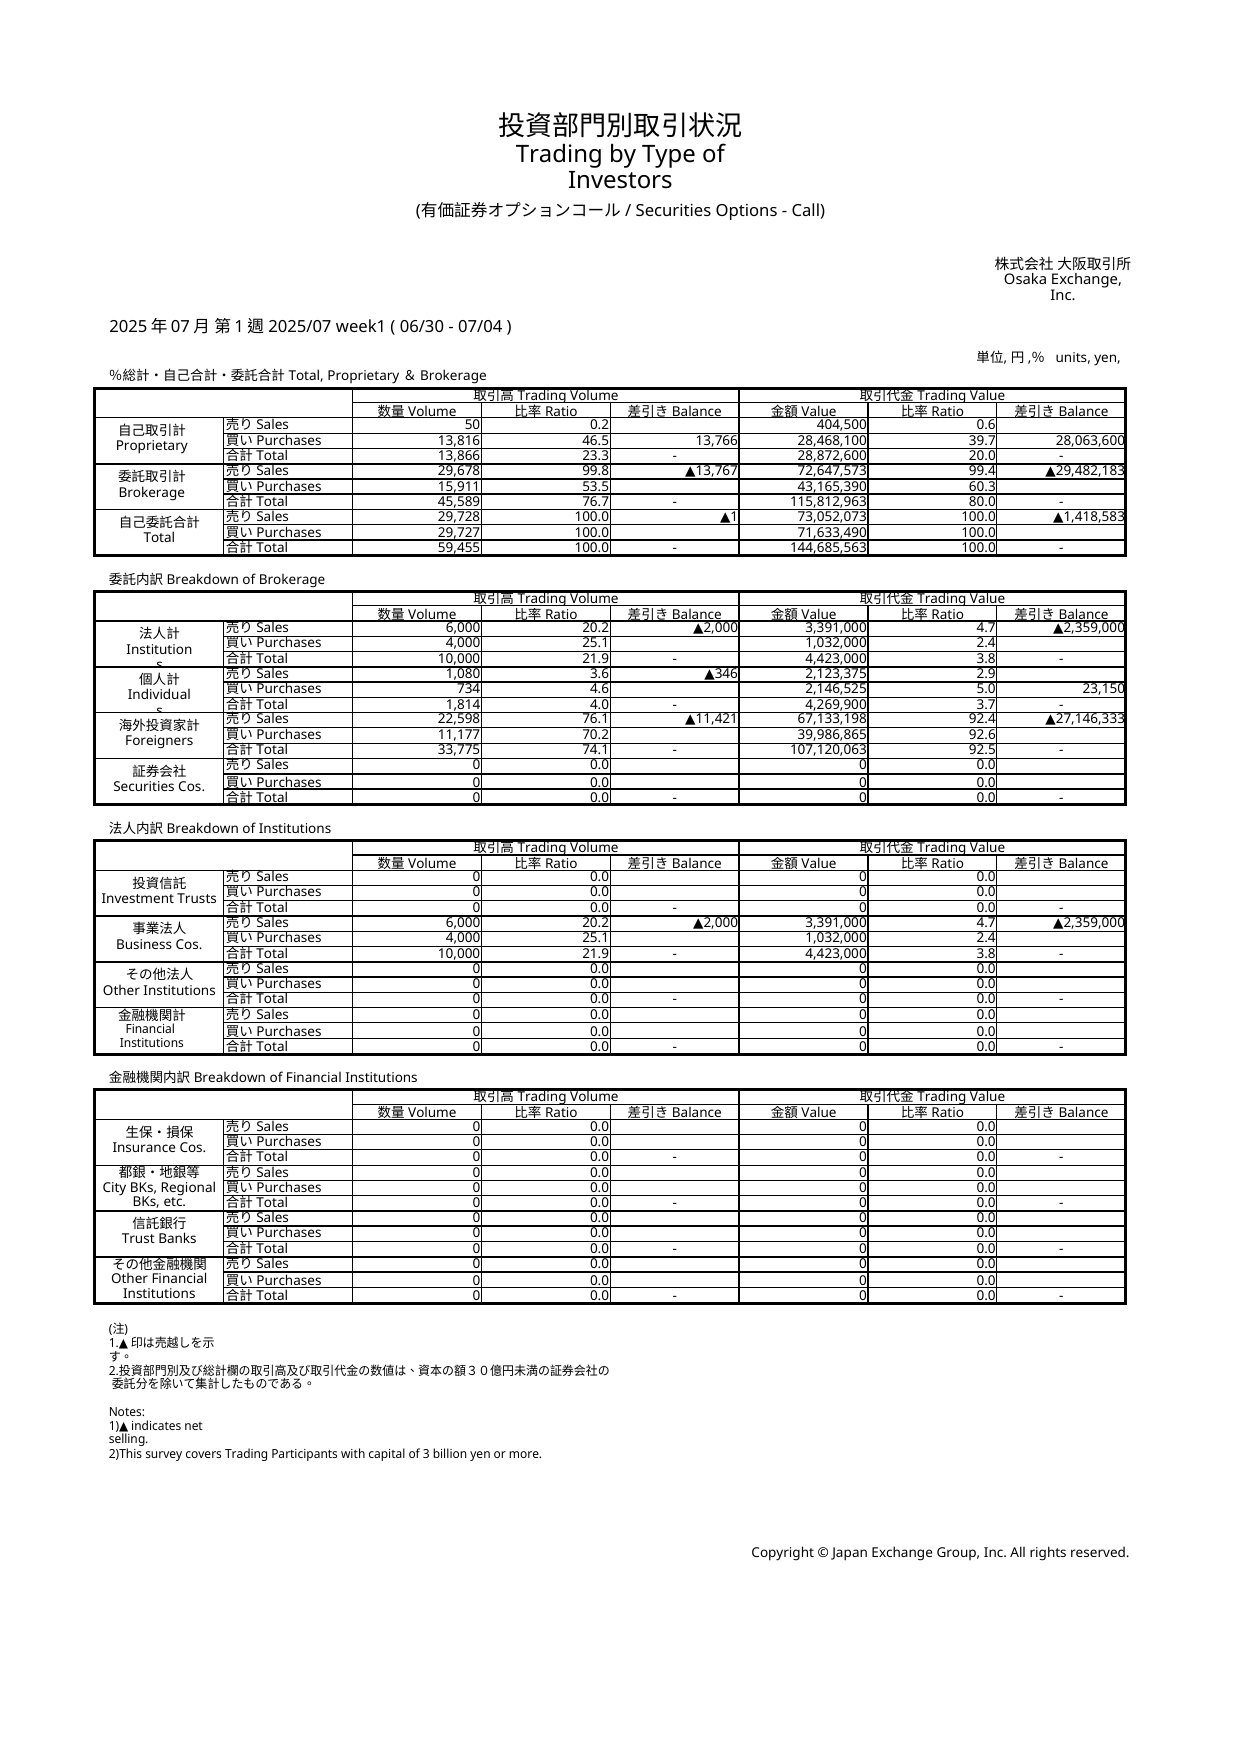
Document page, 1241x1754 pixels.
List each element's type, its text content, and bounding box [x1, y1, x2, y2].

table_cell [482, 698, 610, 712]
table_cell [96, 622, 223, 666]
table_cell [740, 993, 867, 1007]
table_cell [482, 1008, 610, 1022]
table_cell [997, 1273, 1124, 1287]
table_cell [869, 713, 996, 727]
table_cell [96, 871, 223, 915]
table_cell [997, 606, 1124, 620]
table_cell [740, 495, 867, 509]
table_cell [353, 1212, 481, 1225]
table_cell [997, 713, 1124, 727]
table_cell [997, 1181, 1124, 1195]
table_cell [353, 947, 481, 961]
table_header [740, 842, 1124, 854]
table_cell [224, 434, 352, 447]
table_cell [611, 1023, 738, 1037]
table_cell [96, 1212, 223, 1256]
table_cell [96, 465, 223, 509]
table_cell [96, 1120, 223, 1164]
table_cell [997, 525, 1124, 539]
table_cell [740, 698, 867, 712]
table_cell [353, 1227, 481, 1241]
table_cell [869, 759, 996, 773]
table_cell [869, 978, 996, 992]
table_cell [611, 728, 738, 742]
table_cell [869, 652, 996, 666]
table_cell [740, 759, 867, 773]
text 単位, 円 ,％ units, yen, ％総計・自己合計・委託合計 Total, Proprietary ＆ Brokerage [109, 349, 1136, 384]
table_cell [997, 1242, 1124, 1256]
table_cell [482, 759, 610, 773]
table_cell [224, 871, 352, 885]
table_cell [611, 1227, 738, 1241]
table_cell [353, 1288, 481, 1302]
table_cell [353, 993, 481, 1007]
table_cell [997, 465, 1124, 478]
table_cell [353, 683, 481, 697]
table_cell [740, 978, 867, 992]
text 2025年07月 第1週 2025/07 week1 ( 06/30 - 07/04 ) [109, 319, 1136, 336]
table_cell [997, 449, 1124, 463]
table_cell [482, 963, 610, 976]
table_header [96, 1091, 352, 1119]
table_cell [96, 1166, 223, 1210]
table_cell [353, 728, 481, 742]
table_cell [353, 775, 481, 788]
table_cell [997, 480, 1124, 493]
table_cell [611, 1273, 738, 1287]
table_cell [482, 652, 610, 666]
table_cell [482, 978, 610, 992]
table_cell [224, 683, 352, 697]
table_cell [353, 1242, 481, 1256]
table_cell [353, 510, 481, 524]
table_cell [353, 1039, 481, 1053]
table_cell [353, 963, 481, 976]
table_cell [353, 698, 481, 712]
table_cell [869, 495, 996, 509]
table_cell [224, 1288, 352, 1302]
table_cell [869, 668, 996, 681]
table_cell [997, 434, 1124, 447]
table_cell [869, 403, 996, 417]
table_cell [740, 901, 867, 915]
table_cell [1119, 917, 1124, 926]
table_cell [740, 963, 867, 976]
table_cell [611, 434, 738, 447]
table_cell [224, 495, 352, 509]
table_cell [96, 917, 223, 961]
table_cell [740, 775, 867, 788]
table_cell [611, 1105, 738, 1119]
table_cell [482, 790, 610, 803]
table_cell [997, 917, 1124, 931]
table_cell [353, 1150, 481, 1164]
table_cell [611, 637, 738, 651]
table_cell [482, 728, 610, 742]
text (注) 1.▲印は売越しを示す。 [108, 1323, 236, 1364]
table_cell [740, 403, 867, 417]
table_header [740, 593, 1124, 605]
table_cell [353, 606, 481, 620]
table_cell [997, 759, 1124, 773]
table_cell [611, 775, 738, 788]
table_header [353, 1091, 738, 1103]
text 法人内訳 Breakdown of Institutions [109, 823, 1136, 836]
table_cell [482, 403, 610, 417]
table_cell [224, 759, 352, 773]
text Notes: 1)▲indicates net selling. [108, 1405, 236, 1447]
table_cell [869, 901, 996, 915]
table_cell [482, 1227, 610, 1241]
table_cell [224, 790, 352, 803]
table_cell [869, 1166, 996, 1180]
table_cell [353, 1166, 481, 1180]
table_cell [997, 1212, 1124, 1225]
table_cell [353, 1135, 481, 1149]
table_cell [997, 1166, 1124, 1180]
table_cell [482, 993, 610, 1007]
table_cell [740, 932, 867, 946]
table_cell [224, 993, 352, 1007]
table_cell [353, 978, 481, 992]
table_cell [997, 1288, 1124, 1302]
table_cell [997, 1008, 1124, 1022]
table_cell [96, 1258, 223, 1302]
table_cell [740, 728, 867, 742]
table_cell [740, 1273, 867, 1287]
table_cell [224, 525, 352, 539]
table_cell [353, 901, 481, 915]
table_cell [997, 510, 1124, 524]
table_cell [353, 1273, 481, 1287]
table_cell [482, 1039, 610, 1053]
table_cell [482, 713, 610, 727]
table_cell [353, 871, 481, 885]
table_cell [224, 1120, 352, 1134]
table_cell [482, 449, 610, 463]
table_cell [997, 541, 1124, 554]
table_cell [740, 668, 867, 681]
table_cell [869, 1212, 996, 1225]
text Copyright © Japan Exchange Group, Inc. All rights reserved. [104, 1547, 833, 1560]
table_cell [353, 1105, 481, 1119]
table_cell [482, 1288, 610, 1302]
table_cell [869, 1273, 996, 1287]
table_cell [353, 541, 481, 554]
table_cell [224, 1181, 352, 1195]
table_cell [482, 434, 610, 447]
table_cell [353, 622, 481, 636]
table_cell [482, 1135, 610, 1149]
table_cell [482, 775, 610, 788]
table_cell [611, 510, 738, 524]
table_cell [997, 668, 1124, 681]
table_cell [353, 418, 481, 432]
text 委託内訳 Breakdown of Brokerage [109, 573, 1136, 587]
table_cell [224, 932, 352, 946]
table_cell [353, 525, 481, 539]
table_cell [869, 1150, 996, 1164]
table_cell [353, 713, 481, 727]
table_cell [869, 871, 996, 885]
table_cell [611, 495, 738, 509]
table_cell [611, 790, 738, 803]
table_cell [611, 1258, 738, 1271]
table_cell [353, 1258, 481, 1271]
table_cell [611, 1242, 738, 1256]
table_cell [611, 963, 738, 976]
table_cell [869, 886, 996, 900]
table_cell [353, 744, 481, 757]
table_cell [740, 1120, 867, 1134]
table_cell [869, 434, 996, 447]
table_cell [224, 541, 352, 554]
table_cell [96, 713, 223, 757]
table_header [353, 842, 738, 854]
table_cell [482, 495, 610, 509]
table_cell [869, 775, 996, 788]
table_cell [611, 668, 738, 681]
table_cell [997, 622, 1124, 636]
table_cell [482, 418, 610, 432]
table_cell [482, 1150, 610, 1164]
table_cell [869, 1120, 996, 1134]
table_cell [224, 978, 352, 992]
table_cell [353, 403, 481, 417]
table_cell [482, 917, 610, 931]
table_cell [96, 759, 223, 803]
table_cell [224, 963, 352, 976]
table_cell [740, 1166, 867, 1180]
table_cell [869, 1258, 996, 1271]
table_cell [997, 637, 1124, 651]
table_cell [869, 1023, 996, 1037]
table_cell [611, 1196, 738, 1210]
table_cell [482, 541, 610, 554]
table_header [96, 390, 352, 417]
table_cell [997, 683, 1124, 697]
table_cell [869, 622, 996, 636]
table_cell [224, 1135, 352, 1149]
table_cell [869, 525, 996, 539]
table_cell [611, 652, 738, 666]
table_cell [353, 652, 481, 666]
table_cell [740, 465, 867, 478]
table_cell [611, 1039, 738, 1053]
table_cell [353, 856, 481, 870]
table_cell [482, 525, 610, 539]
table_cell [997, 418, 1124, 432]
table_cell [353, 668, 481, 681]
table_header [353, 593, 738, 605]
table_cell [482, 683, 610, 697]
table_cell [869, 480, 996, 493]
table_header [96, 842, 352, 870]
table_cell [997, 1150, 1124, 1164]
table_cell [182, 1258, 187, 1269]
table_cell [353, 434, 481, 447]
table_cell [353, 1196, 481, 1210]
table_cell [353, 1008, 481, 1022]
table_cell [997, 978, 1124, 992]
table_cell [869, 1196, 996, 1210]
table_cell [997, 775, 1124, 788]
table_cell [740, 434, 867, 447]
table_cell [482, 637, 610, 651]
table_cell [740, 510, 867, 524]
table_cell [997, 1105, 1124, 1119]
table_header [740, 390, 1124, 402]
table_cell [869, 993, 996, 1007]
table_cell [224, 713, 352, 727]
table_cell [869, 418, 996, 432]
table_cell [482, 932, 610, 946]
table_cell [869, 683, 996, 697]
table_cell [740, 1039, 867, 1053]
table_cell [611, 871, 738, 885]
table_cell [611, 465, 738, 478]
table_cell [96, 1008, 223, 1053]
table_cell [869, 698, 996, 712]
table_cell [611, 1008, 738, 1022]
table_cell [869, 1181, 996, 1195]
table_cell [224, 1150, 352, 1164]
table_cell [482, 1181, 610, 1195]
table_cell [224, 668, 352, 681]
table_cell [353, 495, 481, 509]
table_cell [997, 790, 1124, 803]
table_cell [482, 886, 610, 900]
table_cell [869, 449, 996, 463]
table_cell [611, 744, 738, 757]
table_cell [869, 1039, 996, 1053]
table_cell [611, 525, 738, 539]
text (有価証券オプションコール / Securities Options - Call) [104, 203, 1136, 220]
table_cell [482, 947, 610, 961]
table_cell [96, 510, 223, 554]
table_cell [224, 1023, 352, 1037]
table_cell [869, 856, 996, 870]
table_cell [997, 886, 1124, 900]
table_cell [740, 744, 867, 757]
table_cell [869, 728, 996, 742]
text 2.投資部門別及び総計欄の取引高及び取引代金の数値は、資本の額３０億円未満の証券会社の 委託分を除いて集計したものである。 [108, 1364, 611, 1392]
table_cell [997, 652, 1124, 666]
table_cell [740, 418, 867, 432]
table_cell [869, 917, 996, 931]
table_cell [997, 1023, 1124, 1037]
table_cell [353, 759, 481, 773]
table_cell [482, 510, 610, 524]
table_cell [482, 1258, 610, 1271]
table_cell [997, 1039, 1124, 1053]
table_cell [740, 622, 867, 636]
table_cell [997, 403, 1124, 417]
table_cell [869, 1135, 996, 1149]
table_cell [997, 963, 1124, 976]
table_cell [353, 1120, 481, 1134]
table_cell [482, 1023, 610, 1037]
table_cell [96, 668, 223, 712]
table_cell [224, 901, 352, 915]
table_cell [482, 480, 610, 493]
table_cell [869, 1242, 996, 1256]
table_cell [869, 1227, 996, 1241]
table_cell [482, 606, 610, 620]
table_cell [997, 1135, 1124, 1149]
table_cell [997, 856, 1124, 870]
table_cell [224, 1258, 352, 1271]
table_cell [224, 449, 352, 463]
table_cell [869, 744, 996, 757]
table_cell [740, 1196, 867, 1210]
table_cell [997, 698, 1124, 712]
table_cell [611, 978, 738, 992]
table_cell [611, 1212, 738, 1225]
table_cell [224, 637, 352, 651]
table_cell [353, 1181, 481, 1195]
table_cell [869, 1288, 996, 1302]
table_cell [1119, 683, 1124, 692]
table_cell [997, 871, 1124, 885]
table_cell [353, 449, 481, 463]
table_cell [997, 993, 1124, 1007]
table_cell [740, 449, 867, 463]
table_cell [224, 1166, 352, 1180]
text 金融機関内訳 Breakdown of Financial Institutions [109, 1072, 1136, 1085]
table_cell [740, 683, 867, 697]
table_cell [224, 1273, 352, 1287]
text 投資部門別取引状況 Trading by Type of Investors [464, 114, 776, 194]
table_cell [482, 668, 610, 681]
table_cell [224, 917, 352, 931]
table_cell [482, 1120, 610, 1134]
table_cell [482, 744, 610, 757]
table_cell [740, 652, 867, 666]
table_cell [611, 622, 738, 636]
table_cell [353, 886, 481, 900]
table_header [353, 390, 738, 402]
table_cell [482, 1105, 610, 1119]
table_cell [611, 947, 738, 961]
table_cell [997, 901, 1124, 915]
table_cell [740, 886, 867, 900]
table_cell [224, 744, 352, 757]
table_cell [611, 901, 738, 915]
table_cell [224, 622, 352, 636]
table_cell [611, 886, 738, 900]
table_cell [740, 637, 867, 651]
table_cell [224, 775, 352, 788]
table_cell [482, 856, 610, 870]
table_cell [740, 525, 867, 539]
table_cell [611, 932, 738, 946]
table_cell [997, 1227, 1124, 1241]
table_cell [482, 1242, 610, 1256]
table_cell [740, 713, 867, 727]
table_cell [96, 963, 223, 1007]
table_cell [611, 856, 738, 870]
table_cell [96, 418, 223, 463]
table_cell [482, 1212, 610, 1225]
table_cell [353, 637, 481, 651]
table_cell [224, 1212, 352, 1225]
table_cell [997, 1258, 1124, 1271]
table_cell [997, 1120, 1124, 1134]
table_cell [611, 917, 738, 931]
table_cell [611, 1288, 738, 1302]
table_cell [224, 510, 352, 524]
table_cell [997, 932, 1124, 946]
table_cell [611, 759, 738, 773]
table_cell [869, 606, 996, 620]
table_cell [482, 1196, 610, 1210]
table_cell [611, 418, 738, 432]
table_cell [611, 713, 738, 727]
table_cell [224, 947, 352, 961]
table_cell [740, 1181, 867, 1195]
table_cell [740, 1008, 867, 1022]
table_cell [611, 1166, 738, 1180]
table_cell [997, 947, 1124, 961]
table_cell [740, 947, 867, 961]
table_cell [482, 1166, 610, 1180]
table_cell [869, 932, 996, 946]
text Copyright © Japan Exchange Group, Inc. All rights reserved. [833, 1547, 1129, 1560]
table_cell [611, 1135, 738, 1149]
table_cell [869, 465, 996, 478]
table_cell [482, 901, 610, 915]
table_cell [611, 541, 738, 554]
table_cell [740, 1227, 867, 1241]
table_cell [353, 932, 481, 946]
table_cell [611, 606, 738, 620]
text 株式会社 大阪取引所 Osaka Exchange, Inc. [989, 257, 1136, 303]
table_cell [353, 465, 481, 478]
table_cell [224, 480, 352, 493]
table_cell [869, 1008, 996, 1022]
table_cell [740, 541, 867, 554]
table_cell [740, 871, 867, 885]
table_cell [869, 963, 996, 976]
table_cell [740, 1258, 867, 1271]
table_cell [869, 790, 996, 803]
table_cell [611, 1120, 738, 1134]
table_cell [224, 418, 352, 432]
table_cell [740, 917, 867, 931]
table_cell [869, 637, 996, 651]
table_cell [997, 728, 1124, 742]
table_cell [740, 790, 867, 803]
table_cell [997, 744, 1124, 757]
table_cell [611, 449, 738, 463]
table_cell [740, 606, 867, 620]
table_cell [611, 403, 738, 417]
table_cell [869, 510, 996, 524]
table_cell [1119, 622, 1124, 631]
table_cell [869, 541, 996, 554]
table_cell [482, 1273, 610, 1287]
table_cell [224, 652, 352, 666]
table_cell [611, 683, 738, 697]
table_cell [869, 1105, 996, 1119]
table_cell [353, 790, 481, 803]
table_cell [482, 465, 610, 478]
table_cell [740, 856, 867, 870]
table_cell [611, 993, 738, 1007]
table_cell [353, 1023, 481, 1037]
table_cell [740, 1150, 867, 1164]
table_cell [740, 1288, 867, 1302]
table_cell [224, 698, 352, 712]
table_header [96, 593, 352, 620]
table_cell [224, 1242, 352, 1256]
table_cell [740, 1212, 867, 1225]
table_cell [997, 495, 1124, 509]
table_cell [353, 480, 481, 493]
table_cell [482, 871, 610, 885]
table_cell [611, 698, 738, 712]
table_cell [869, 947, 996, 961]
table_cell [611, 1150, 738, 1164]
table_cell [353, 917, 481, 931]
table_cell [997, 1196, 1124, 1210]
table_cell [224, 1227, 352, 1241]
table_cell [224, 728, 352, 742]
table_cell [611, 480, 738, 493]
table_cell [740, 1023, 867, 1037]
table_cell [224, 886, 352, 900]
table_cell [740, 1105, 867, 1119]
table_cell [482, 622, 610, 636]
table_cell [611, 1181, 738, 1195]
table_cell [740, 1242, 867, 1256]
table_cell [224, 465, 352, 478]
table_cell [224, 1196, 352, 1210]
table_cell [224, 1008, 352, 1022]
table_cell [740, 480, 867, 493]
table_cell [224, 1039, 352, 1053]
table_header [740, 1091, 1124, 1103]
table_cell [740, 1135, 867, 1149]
